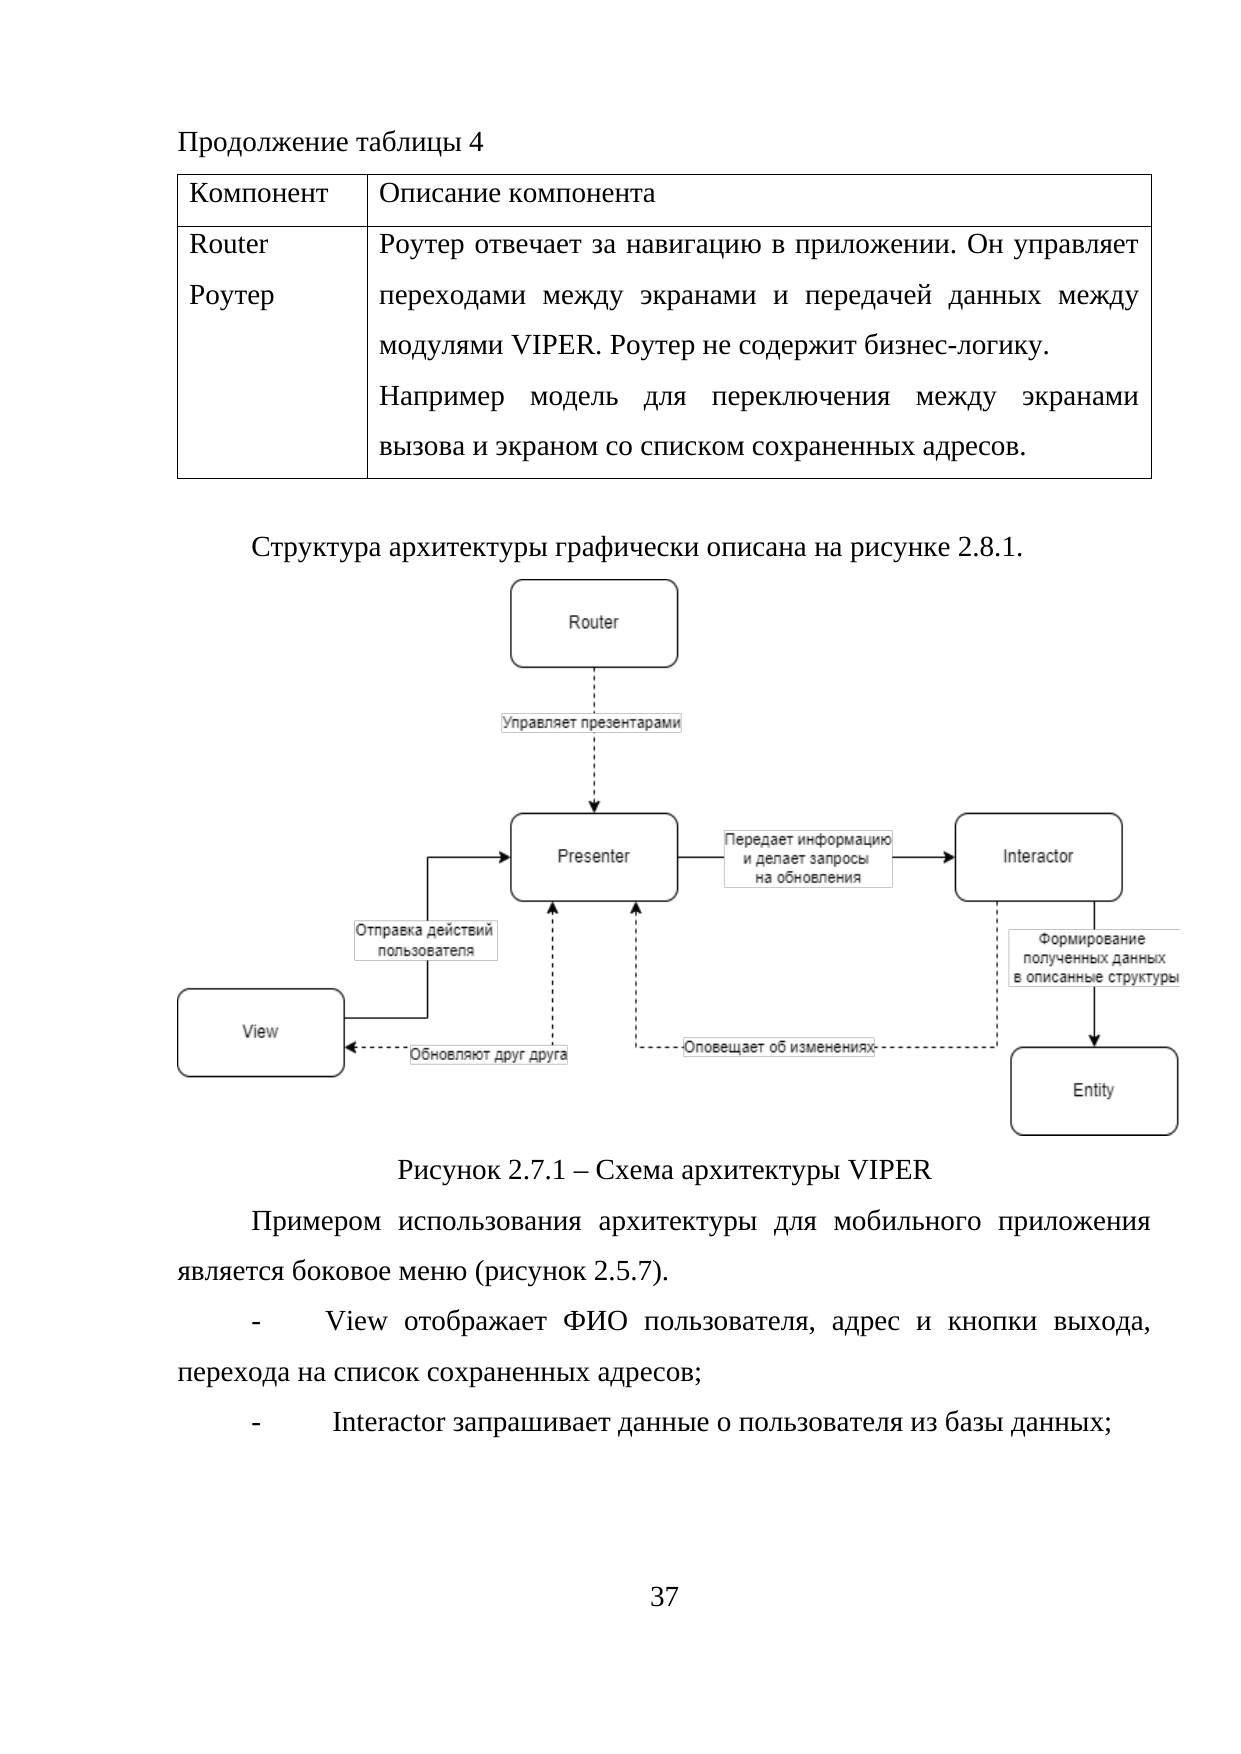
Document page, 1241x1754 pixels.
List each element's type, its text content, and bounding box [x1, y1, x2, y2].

table_cell Router Роутер [178, 227, 367, 478]
text Структура архитектуры графически описана на рисунке 2.8.1. [177, 529, 1152, 563]
text Продолжение таблицы 4 [177, 124, 1152, 158]
list View отображает ФИО пользователя, адрес и кнопки выхода, перехода на список сохраненных адресов; [177, 1303, 1152, 1387]
list Interactor запрашивает данные о пользователя из базы данных; [177, 1404, 1152, 1437]
text Примером использования архитектуры для мобильного приложения является боковое меню (рисунок 2.5.7). [177, 1203, 1152, 1287]
picture [177, 579, 1180, 1136]
table_header Компонент [178, 175, 367, 226]
table_cell Роутер отвечает за навигацию в приложении. Он управляет переходами между экранами и передачей данных между модулями VIPER. Роутер не содержит бизнес-логику. Например модель для переключения между экранами вызова и экраном со списком сохраненных адресов. [368, 227, 1151, 478]
table_header Описание компонента [368, 175, 1151, 226]
text Рисунок 2.7.1 – Схема архитектуры VIPER [177, 1152, 1152, 1186]
